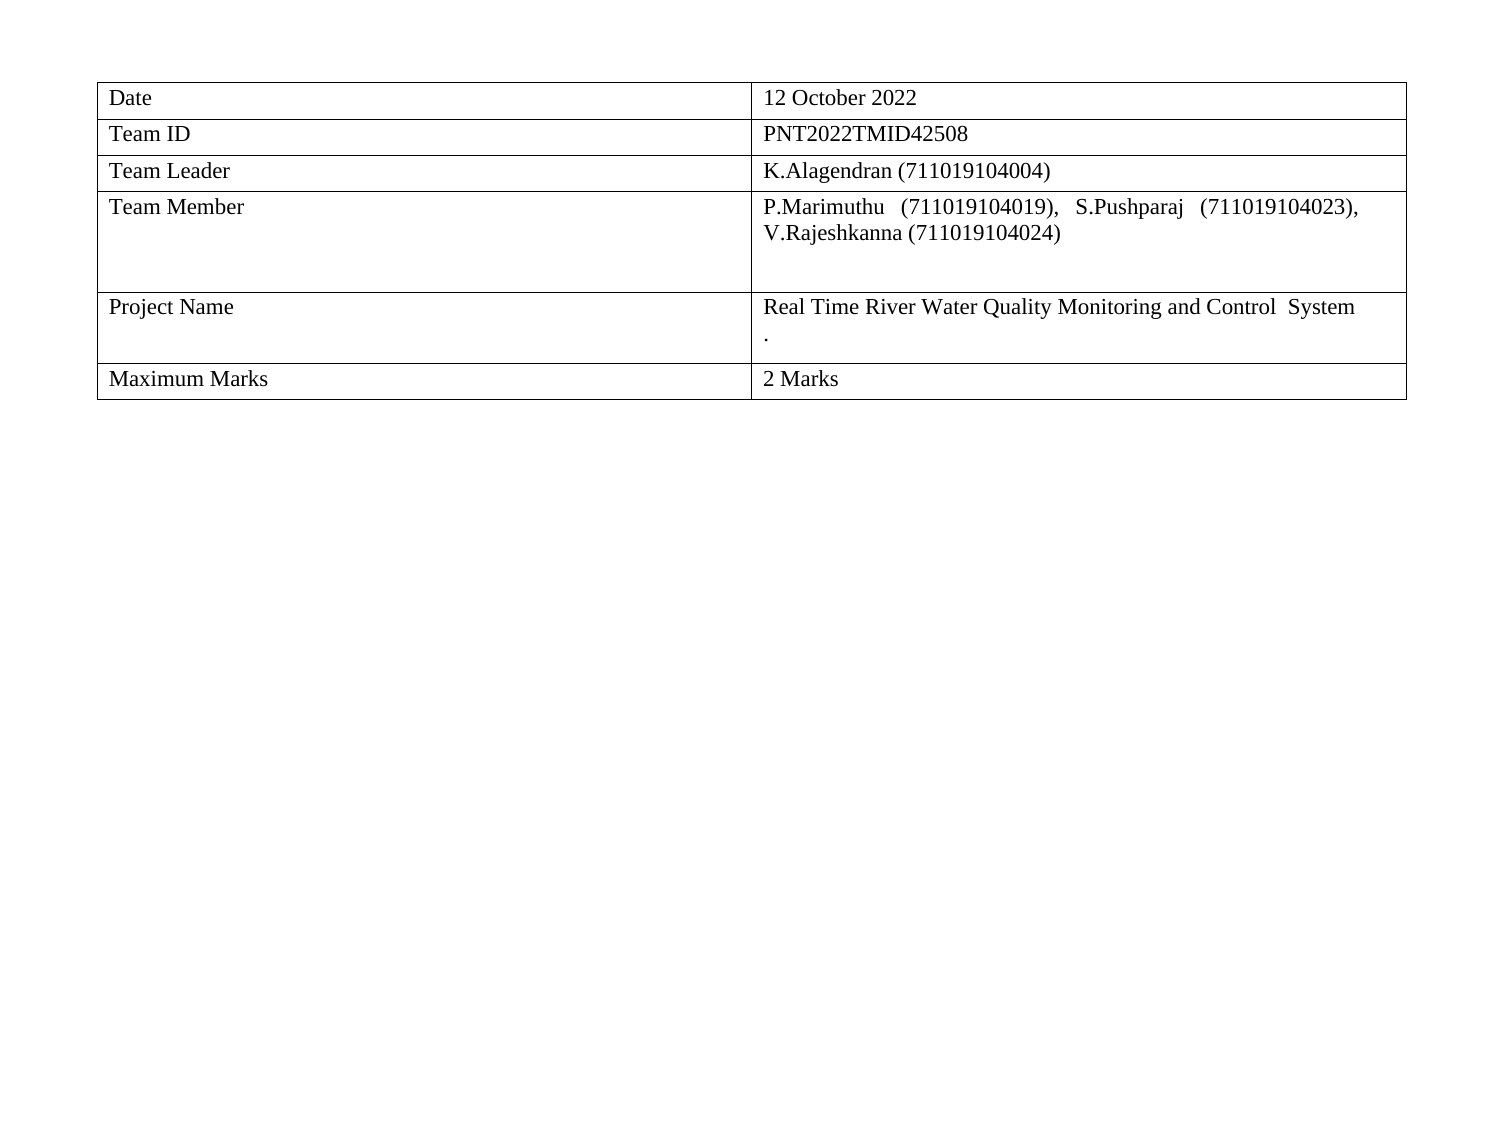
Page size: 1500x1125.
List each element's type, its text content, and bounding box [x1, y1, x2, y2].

table_cell Maximum Marks [98, 364, 751, 399]
table_cell Real Time River Water Quality Monitoring and Control System . [752, 293, 1406, 363]
table_cell K.Alagendran (711019104004) [752, 156, 1406, 191]
table_cell Team Member [98, 192, 751, 292]
table_cell Team ID [98, 120, 751, 155]
table_cell PNT2022TMID42508 [752, 120, 1406, 155]
table_header Date [98, 83, 751, 118]
table_cell P.Marimuthu (711019104019), S.Pushparaj (711019104023), V.Rajeshkanna (711019104024) [752, 192, 1406, 292]
table_cell Project Name [98, 293, 751, 363]
table_cell 2 Marks [752, 364, 1406, 399]
table_cell Team Leader [98, 156, 751, 191]
table_header 12 October 2022 [752, 83, 1406, 118]
